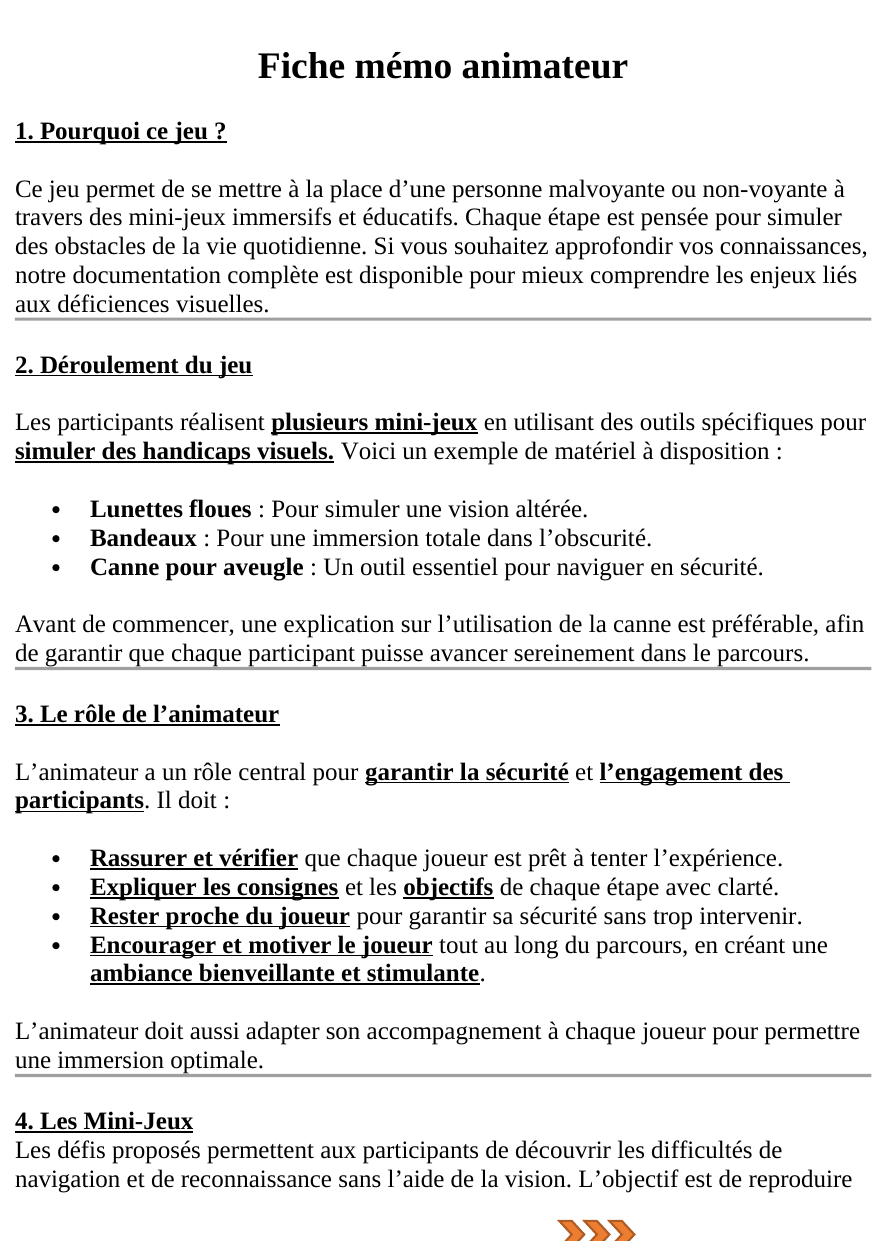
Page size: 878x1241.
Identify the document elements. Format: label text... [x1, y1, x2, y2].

list Rassurer et vérifier que chaque joueur est prêt à tenter l’expérience. [52, 843, 871, 872]
text Avant de commencer, une explication sur l’utilisation de la canne est préférable, afin de garantir que chaque participant puisse avancer sereinement dans le parcours.3. Le rôle de l’animateur L’animateur a un rôle central pour garantir la sécurité et l’engagement des participants. Il doit : [15, 671, 871, 814]
text Avant de commencer, une explication sur l’utilisation de la canne est préférable, afin de garantir que chaque participant puisse avancer sereinement dans le parcours.3. Le rôle de l’animateur L’animateur a un rôle central pour garantir la sécurité et l’engagement des participants. Il doit : [15, 609, 871, 666]
list Encourager et motiver le joueur tout au long du parcours, en créant une ambiance bienveillante et stimulante. [52, 930, 871, 987]
text 1. Pourquoi ce jeu ? Ce jeu permet de se mettre à la place d’une personne malvoyante ou non-voyante à travers des mini-jeux immersifs et éducatifs. Chaque étape est pensée pour simuler des obstacles de la vie quotidienne. Si vous souhaitez approfondir vos connaissances, notre documentation complète est disponible pour mieux comprendre les enjeux liés aux déficiences visuelles.2. Déroulement du jeu Les participants réalisent plusieurs mini-jeux en utilisant des outils spécifiques pour simuler des handicaps visuels. Voici un exemple de matériel à disposition : [15, 321, 871, 465]
text Fiche mémo animateur [15, 44, 871, 87]
list Bandeaux : Pour une immersion totale dans l’obscurité. [52, 523, 871, 552]
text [15, 1078, 871, 1193]
list Lunettes floues : Pour simuler une vision altérée. [52, 494, 871, 523]
text 1. Pourquoi ce jeu ? Ce jeu permet de se mettre à la place d’une personne malvoyante ou non-voyante à travers des mini-jeux immersifs et éducatifs. Chaque étape est pensée pour simuler des obstacles de la vie quotidienne. Si vous souhaitez approfondir vos connaissances, notre documentation complète est disponible pour mieux comprendre les enjeux liés aux déficiences visuelles.2. Déroulement du jeu Les participants réalisent plusieurs mini-jeux en utilisant des outils spécifiques pour simuler des handicaps visuels. Voici un exemple de matériel à disposition : [15, 116, 871, 317]
list Rester proche du joueur pour garantir sa sécurité sans trop intervenir. [52, 901, 871, 930]
list Expliquer les consignes et les objectifs de chaque étape avec clarté. [52, 872, 871, 901]
list Canne pour aveugle : Un outil essentiel pour naviguer en sécurité. [52, 552, 871, 580]
